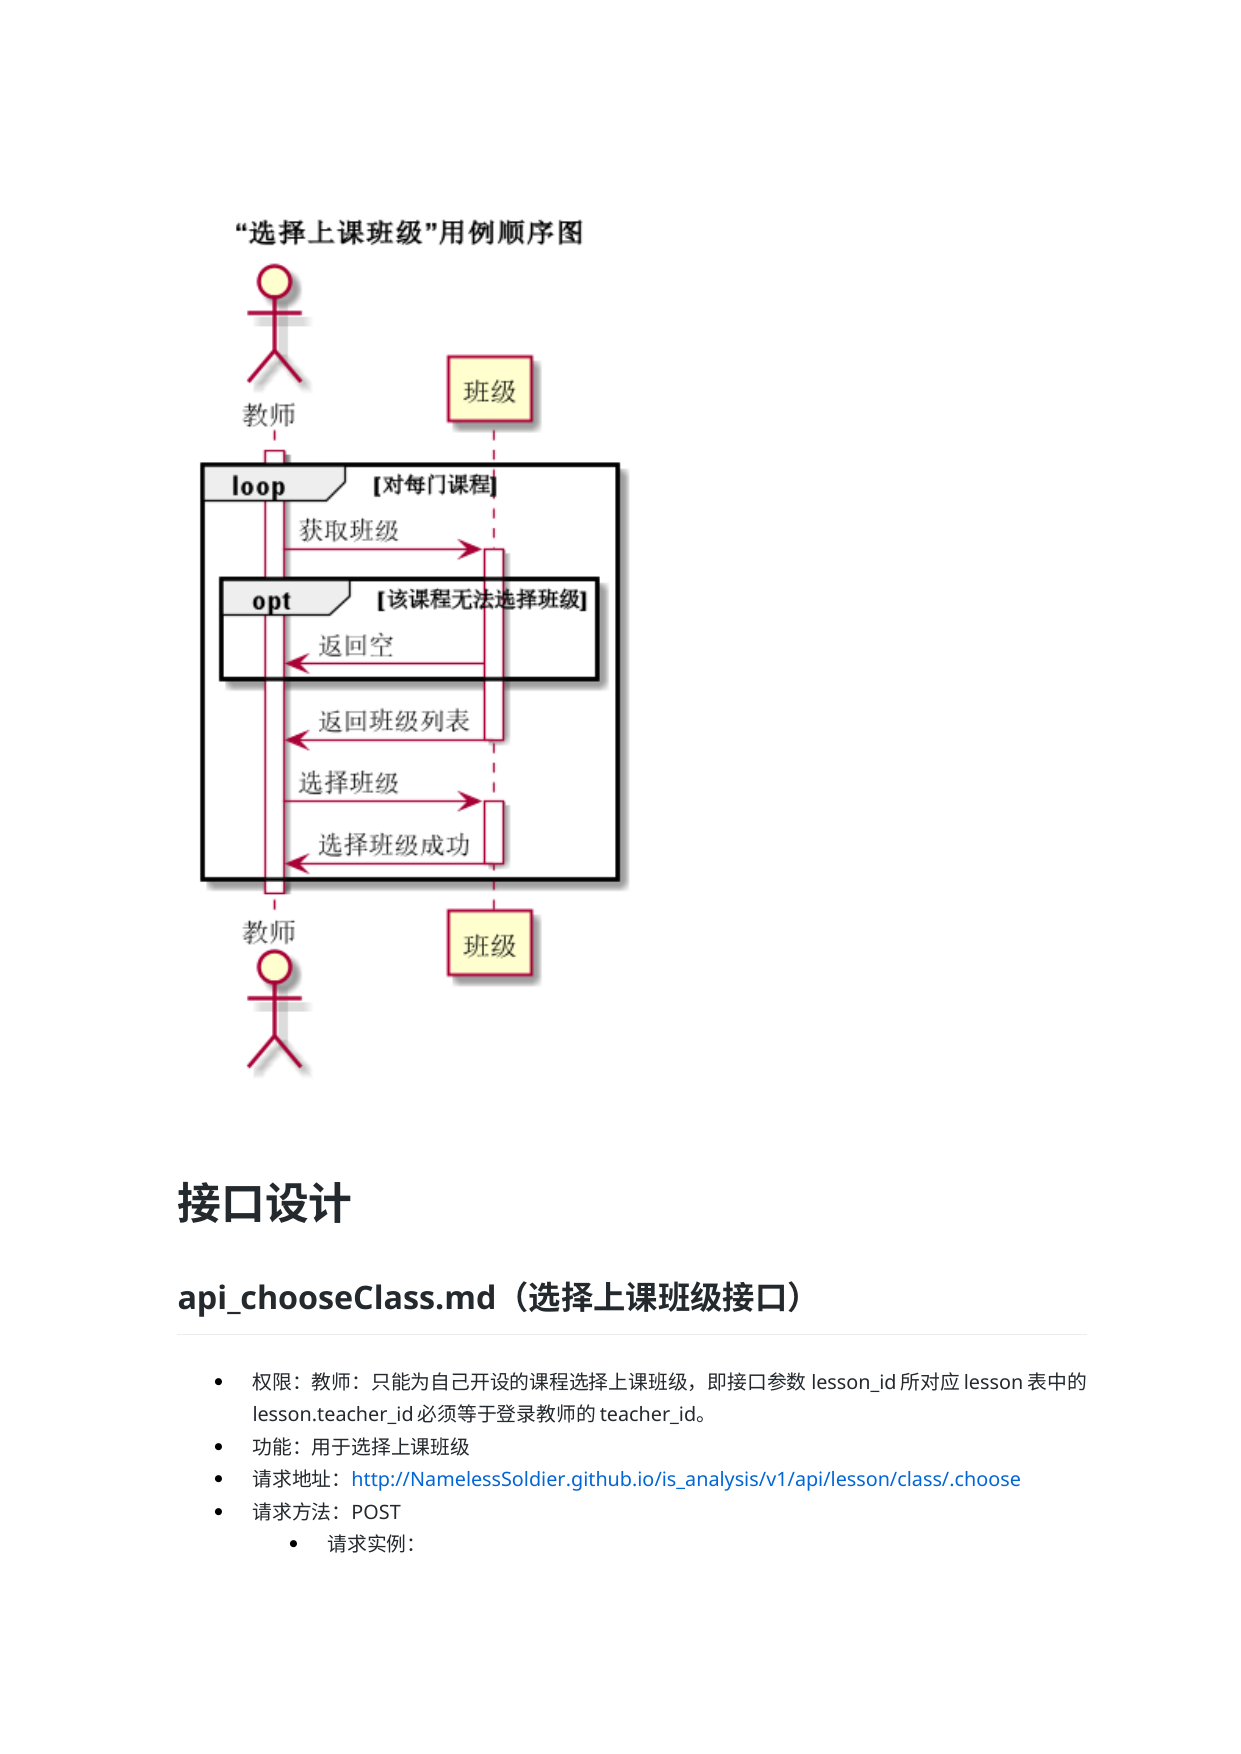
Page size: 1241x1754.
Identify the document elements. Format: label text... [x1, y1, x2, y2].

subtitle 接口设计 [177, 1168, 1087, 1233]
list 功能：用于选择上课班级 [215, 1429, 1087, 1462]
list 请求实例： [290, 1527, 1087, 1559]
list 权限：教师：只能为自己开设的课程选择上课班级，即接口参数lesson_id所对应lesson表中的lesson.teacher_id必须等于登录教师的teacher_id。 [215, 1364, 1087, 1429]
picture [177, 192, 635, 1087]
subtitle api_chooseClass.md（选择上课班级接口） [177, 1263, 1087, 1334]
list 请求地址：http://NamelessSoldier.github.io/is_analysis/v1/api/lesson/class/.choose [215, 1462, 1087, 1494]
list 请求方法：POST [215, 1494, 1087, 1527]
